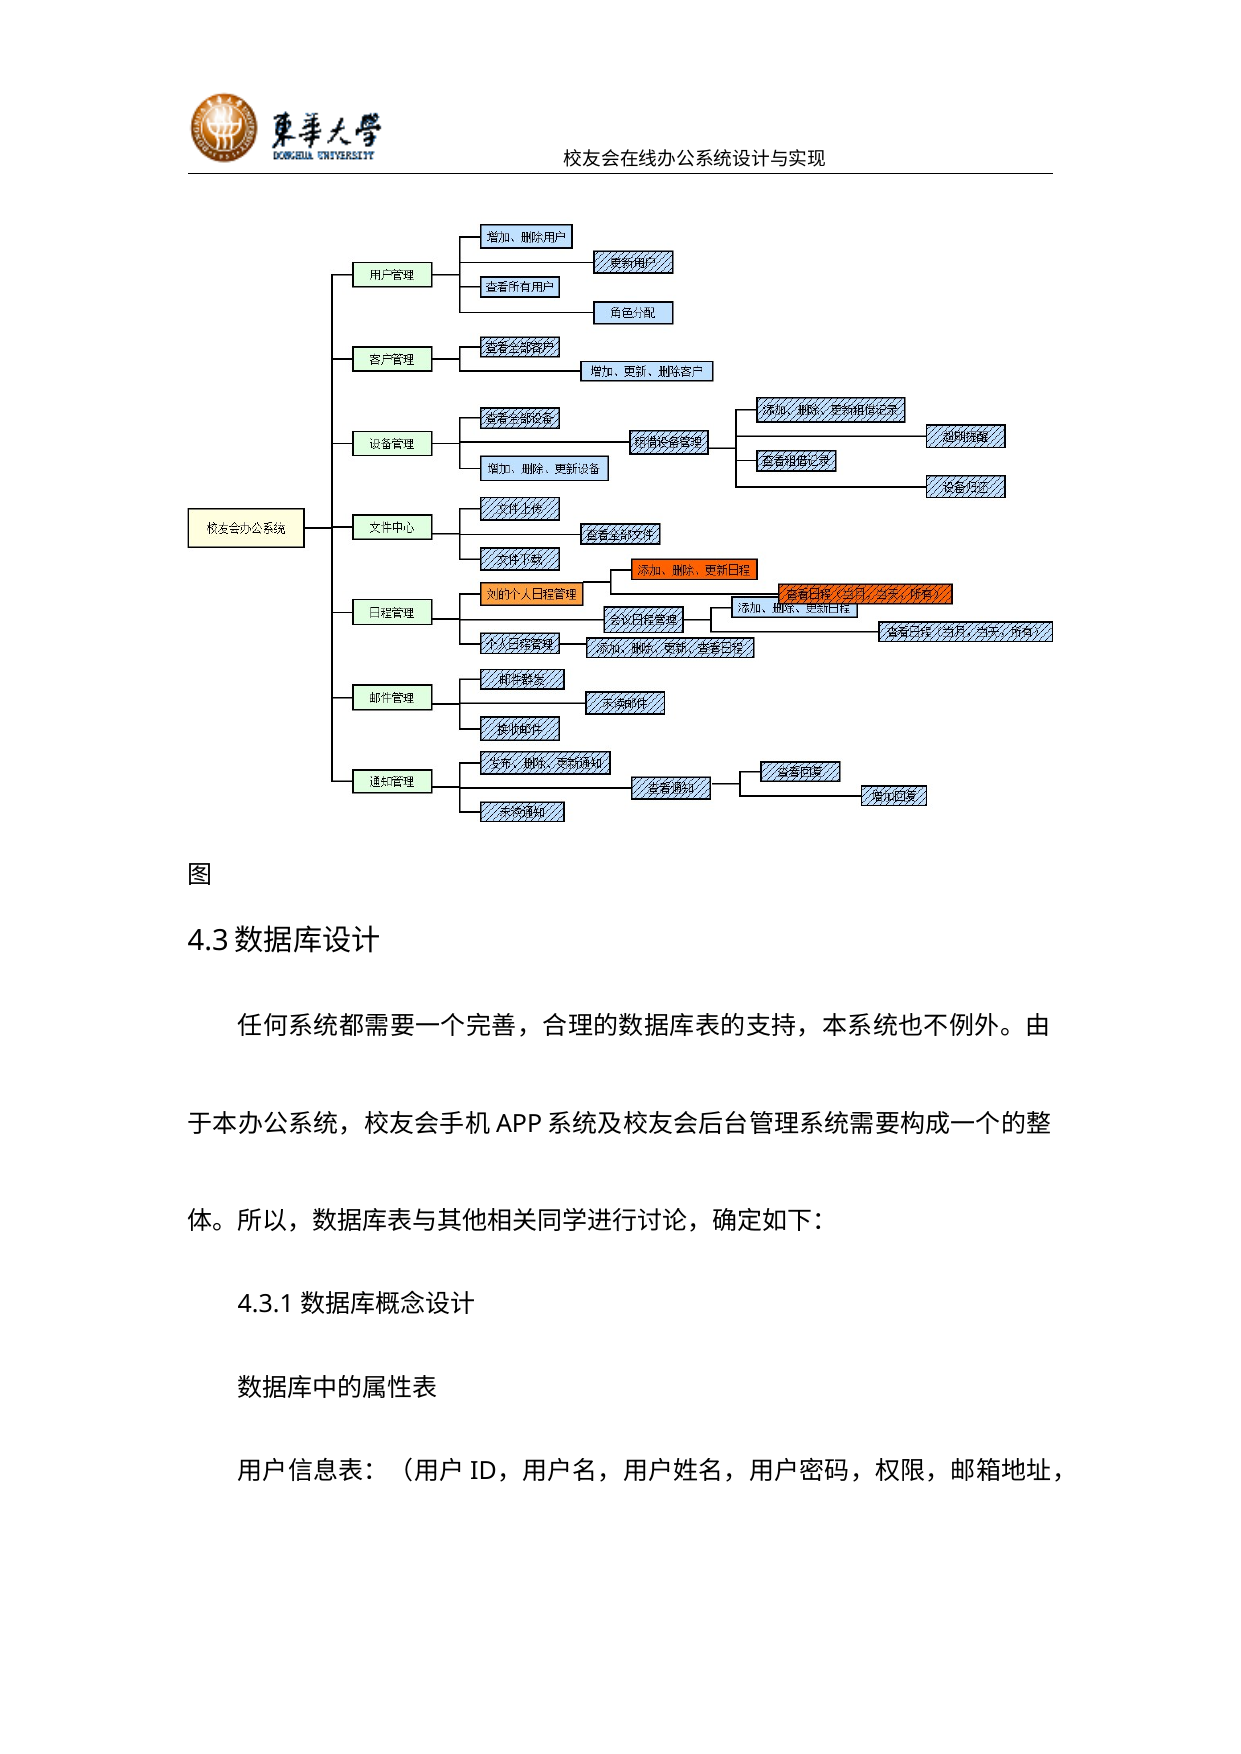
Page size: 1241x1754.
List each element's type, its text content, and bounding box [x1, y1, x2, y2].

text 用户信息表：（用户ID，用户名，用户姓名，用户密码，权限，邮箱地址，邮箱密码，联系方式）。 [187, 1436, 1053, 1501]
text 任何系统都需要一个完善，合理的数据库表的支持，本系统也不例外。由于本办公系统，校友会手机APP系统及校友会后台管理系统需要构成一个的整体。所以，数据库表与其他相关同学进行讨论，确定如下： [187, 991, 1053, 1251]
picture [187, 190, 1053, 822]
text 4.3数据库设计 [187, 905, 1053, 970]
text 4.3.1 数据库概念设计 [187, 1269, 1053, 1334]
text 数据库中的属性表 [187, 1353, 1053, 1418]
picture [187, 88, 386, 166]
text 图 [187, 840, 1053, 905]
